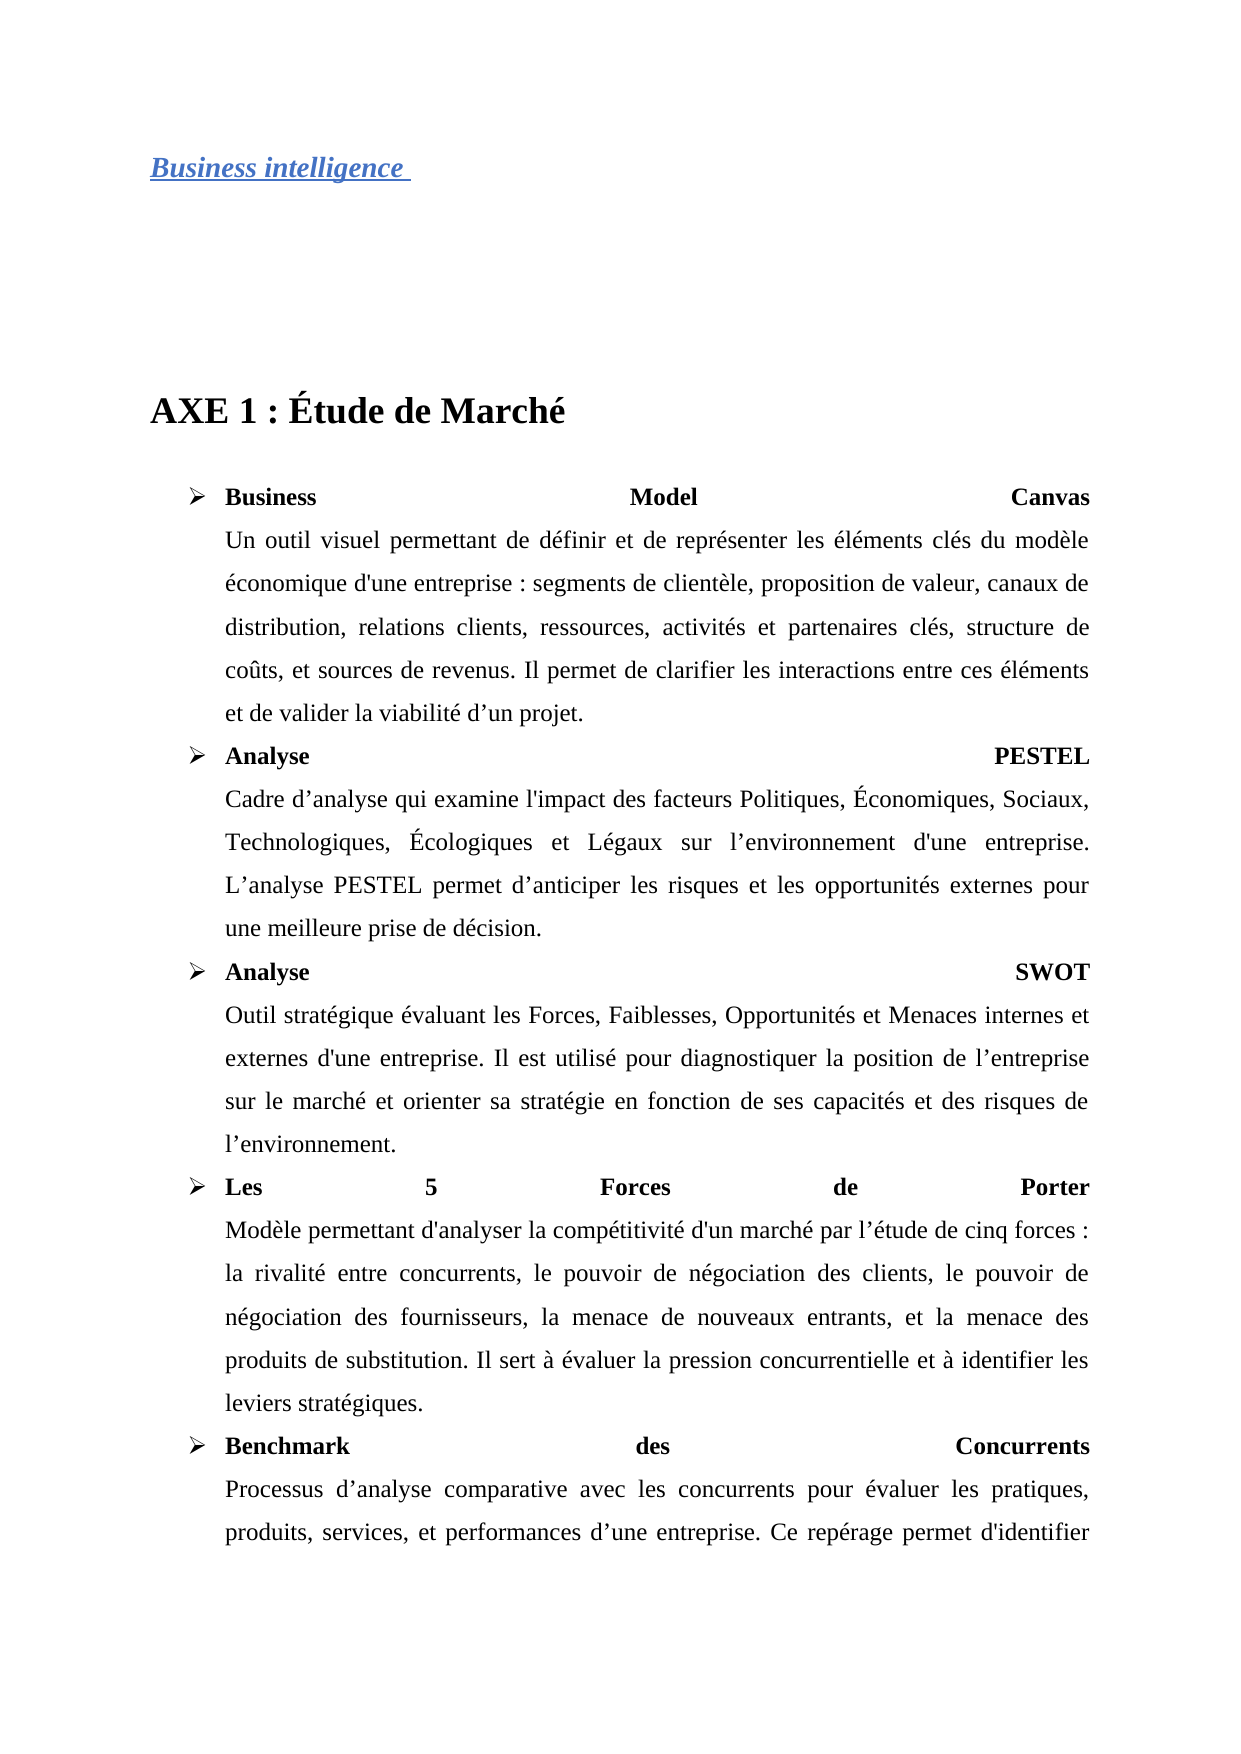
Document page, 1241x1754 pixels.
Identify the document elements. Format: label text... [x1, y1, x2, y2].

list Les 5 Forces de Porter Modèle permettant d'analyser la compétitivité d'un marché par l’étude de cinq forces : la rivalité entre concurrents, le pouvoir de négociation des clients, le pouvoir de négociation des fournisseurs, la menace de nouveaux entrants, et la menace des produits de substitution. Il sert à évaluer la pression concurrentielle et à identifier les leviers stratégiques. [187, 1172, 1090, 1417]
list Business Model Canvas Un outil visuel permettant de définir et de représenter les éléments clés du modèle économique d'une entreprise : segments de clientèle, proposition de valeur, canaux de distribution, relations clients, ressources, activités et partenaires clés, structure de coûts, et sources de revenus. Il permet de clarifier les interactions entre ces éléments et de valider la viabilité d’un projet. [187, 482, 1090, 727]
text AXE 1 : Étude de Marché [150, 388, 1090, 432]
list Analyse SWOT Outil stratégique évaluant les Forces, Faiblesses, Opportunités et Menaces internes et externes d'une entreprise. Il est utilisé pour diagnostiquer la position de l’entreprise sur le marché et orienter sa stratégie en fonction de ses capacités et des risques de l’environnement. [187, 957, 1090, 1158]
list Analyse PESTEL Cadre d’analyse qui examine l'impact des facteurs Politiques, Économiques, Sociaux, Technologiques, Écologiques et Légaux sur l’environnement d'une entreprise. L’analyse PESTEL permet d’anticiper les risques et les opportunités externes pour une meilleure prise de décision. [187, 741, 1090, 942]
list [187, 1431, 1090, 1546]
text Business intelligence [150, 150, 1090, 183]
